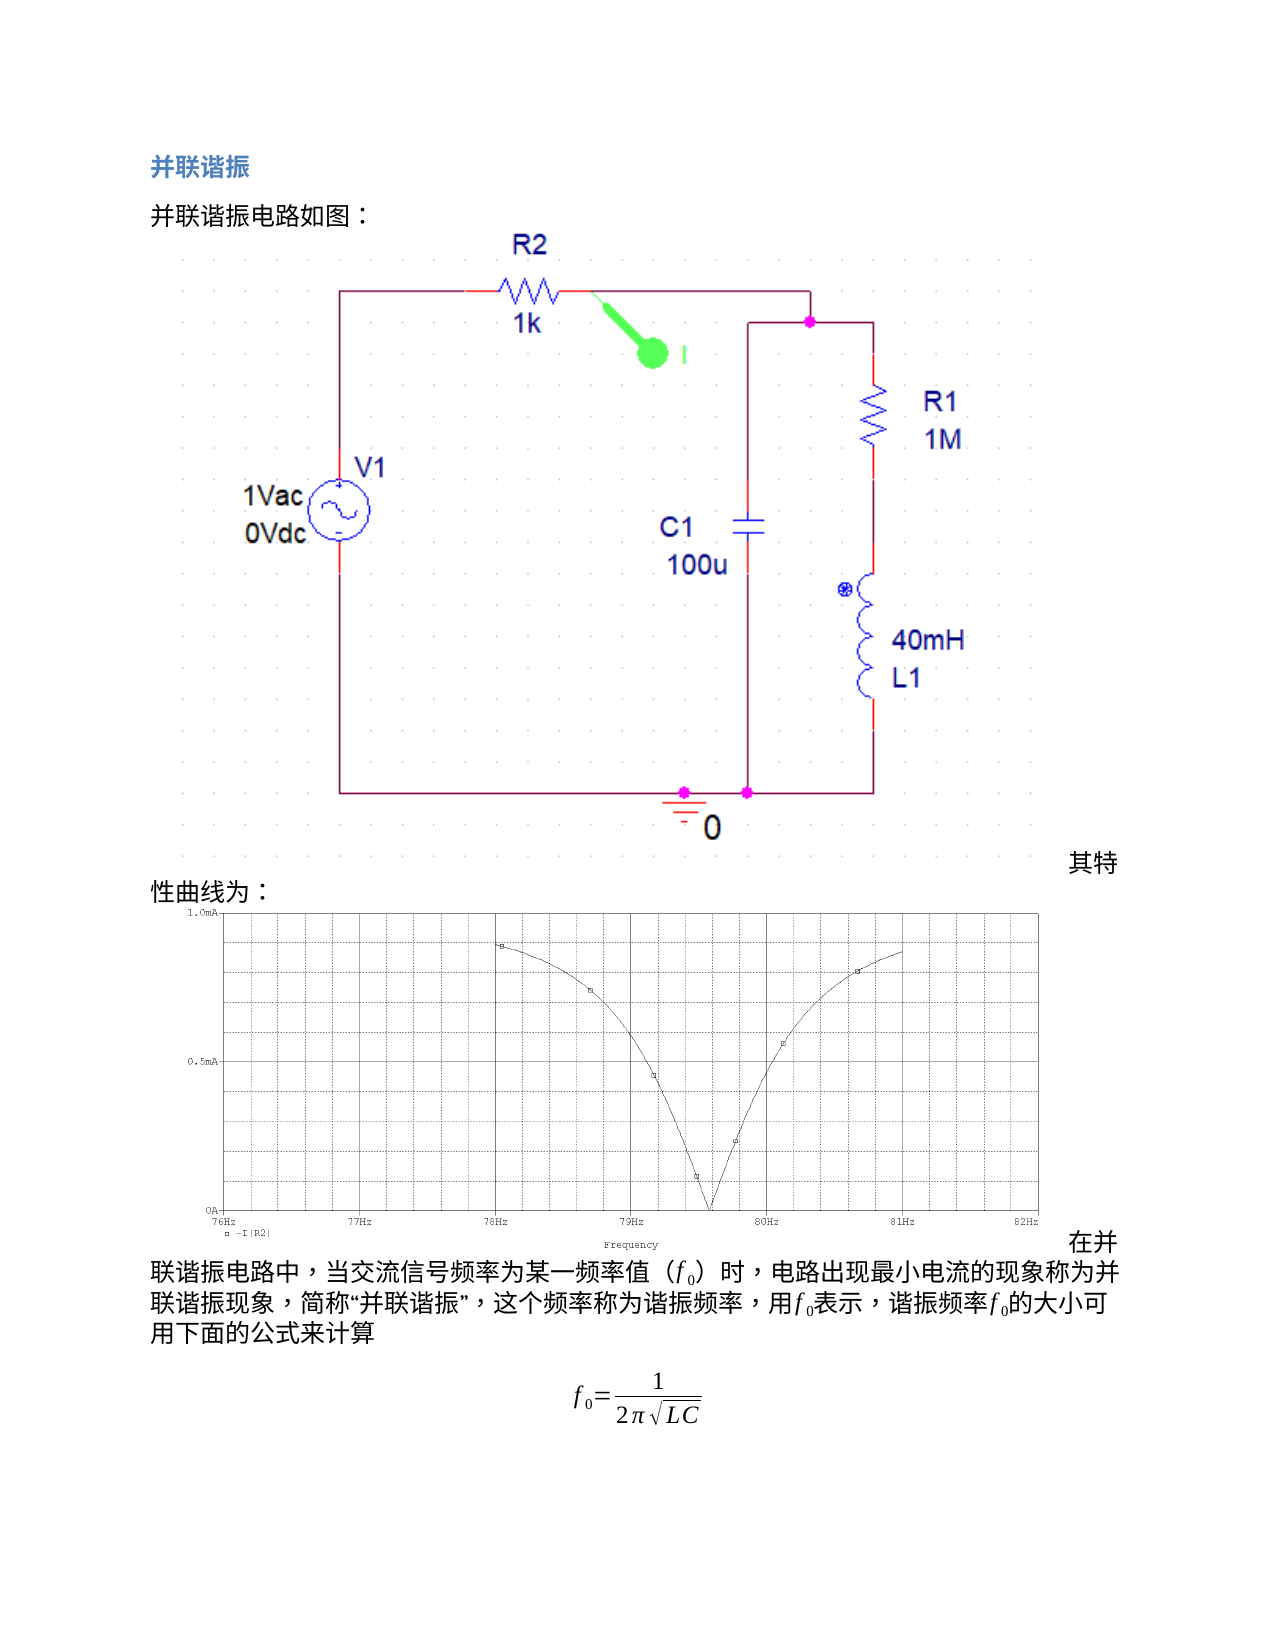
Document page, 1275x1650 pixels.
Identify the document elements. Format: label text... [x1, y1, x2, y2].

picture [168, 907, 1044, 1251]
picture [168, 231, 1044, 873]
subtitle 并联谐振 [150, 150, 1125, 184]
